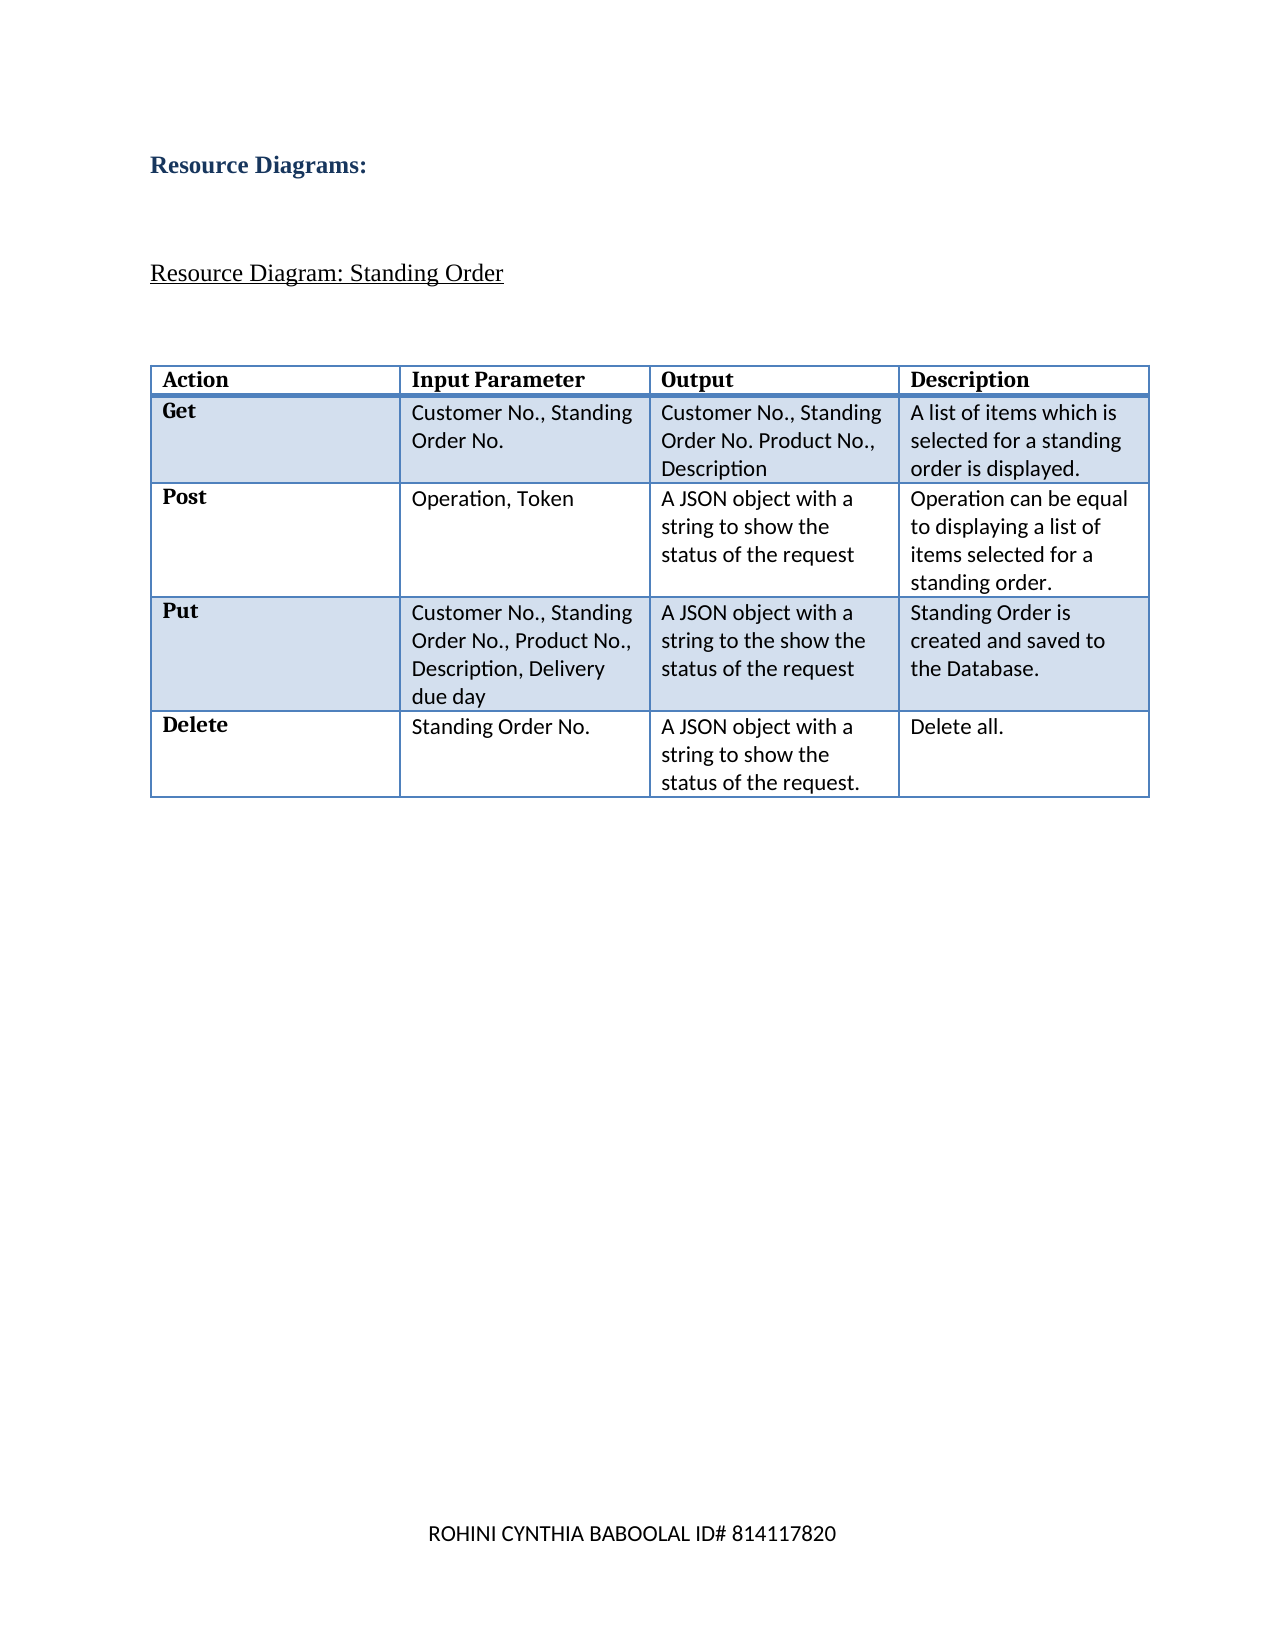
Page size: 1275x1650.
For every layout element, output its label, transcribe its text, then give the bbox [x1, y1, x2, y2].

table_cell Standing Order is created and saved to the Database. [900, 598, 1148, 710]
table_cell Operation, Token [401, 484, 649, 596]
table_cell A list of items which is selected for a standing order is displayed. [900, 398, 1148, 482]
table_cell Delete [152, 712, 399, 796]
table_cell Operation can be equal to displaying a list of items selected for a standing order. [900, 484, 1148, 596]
table_header Output [651, 367, 898, 393]
text Resource Diagram: Standing Order [150, 258, 1125, 286]
table_cell Post [152, 484, 399, 596]
table_cell Standing Order No. [401, 712, 649, 796]
table_header Action [152, 367, 399, 393]
table_cell Get [152, 398, 399, 482]
table_cell A JSON object with a string to show the status of the request. [651, 712, 898, 796]
table_cell A JSON object with a string to the show the status of the request [651, 598, 898, 710]
table_header Description [900, 367, 1148, 393]
table_cell Customer No., Standing Order No. [401, 398, 649, 482]
table_cell A JSON object with a string to show the status of the request [651, 484, 898, 596]
table_header Input Parameter [401, 367, 649, 393]
table_cell Customer No., Standing Order No. Product No., Description [651, 398, 898, 482]
table_cell Put [152, 598, 399, 710]
table_cell Customer No., Standing Order No., Product No., Description, Delivery due day [401, 598, 649, 710]
table_cell Delete all. [900, 712, 1148, 796]
text Resource Diagrams: [150, 150, 1125, 179]
